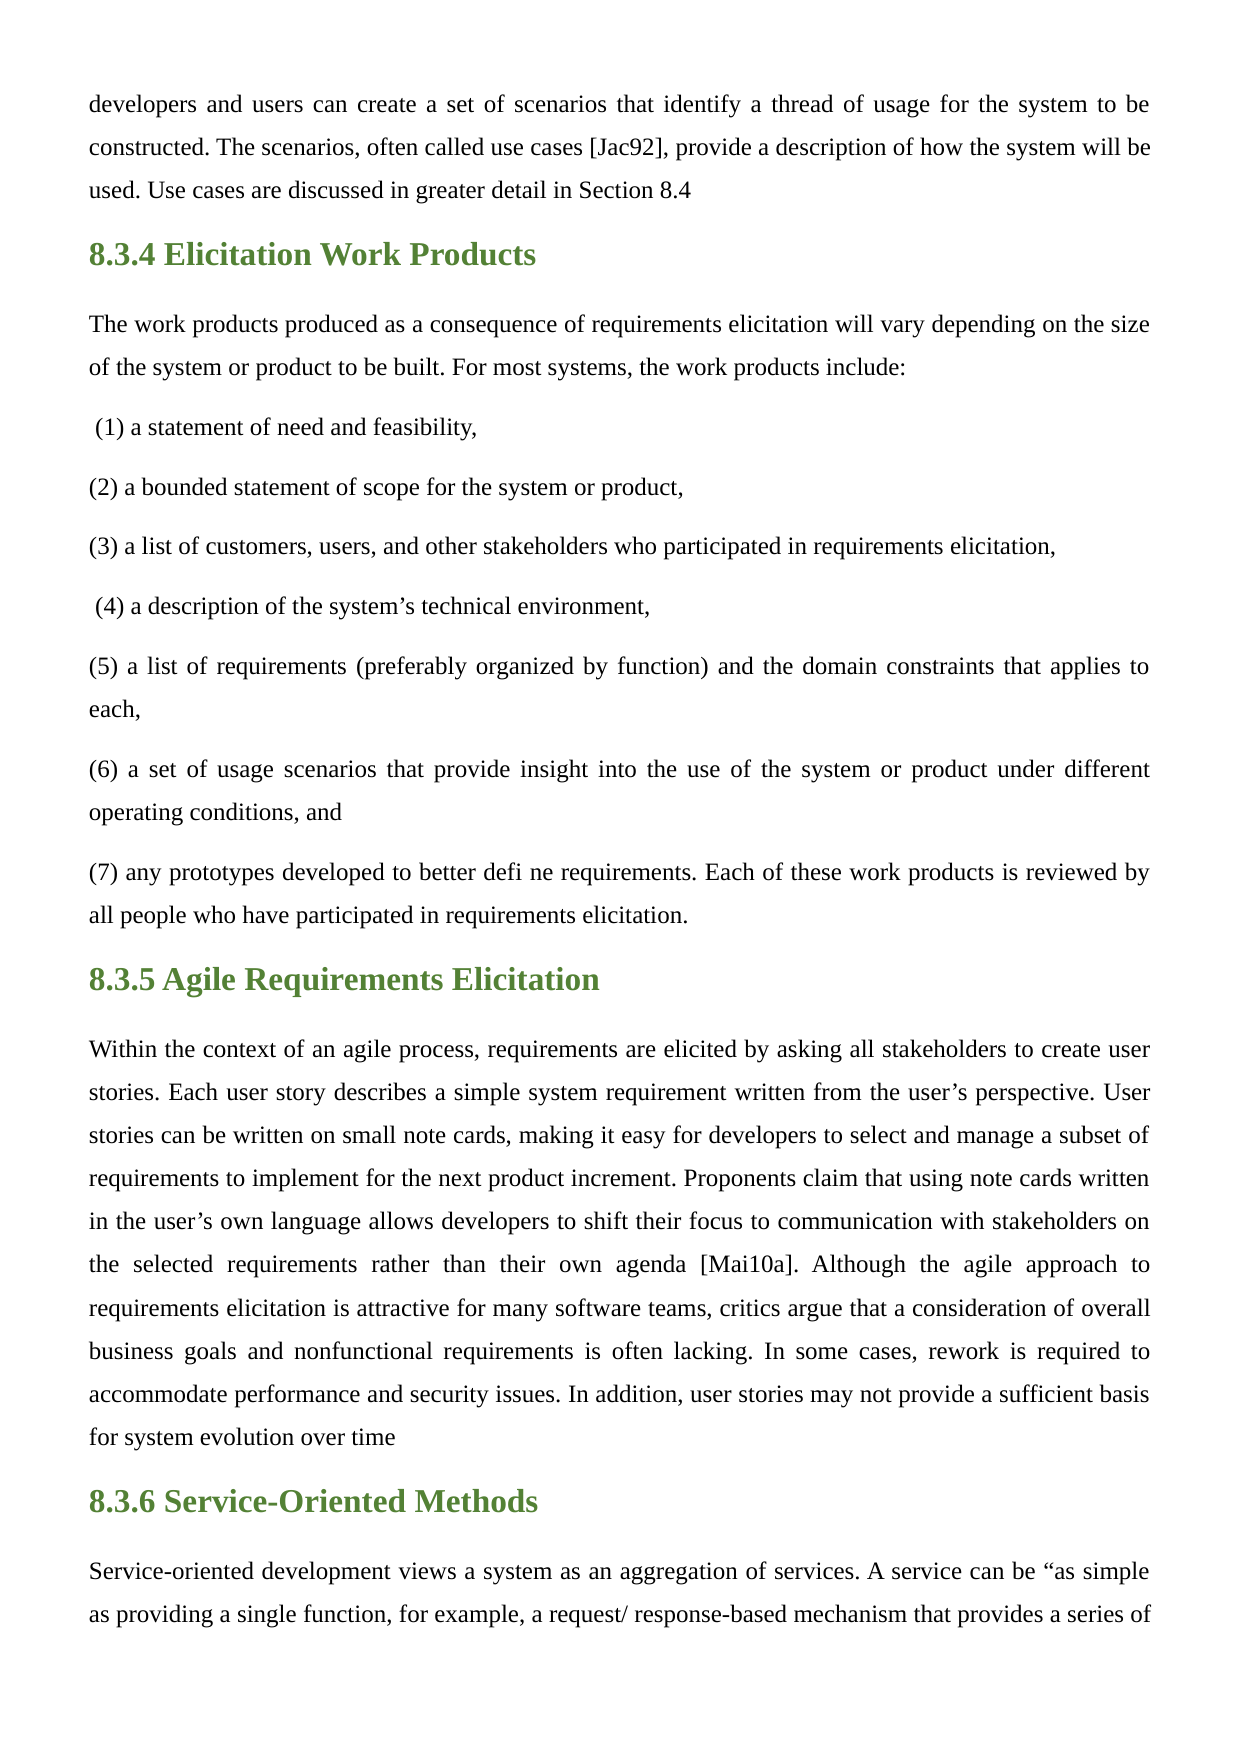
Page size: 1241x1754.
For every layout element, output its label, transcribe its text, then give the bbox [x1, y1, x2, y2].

text 8.3.4 Elicitation Work Products [89, 235, 1152, 273]
text (4) a description of the system’s technical environment, [89, 591, 1152, 620]
text (3) a list of customers, users, and other stakeholders who participated in requirements elicitation, [89, 531, 1152, 560]
text The work products produced as a consequence of requirements elicitation will vary depending on the size of the system or product to be built. For most systems, the work products include: [89, 309, 1152, 381]
text (2) a bounded statement of scope for the system or product, [89, 472, 1152, 500]
text (5) a list of requirements (preferably organized by function) and the domain constraints that applies to each, [89, 651, 1152, 723]
text (1) a statement of need and feasibility, [89, 412, 1152, 441]
text 8.3.6 Service-Oriented Methods [89, 1482, 1152, 1520]
text 8.3.5 Agile Requirements Elicitation [89, 960, 1152, 998]
text (7) any prototypes developed to better defi ne requirements. Each of these work products is reviewed by all people who have participated in requirements elicitation. [89, 857, 1152, 929]
text (6) a set of usage scenarios that provide insight into the use of the system or product under different operating conditions, and [89, 754, 1152, 826]
